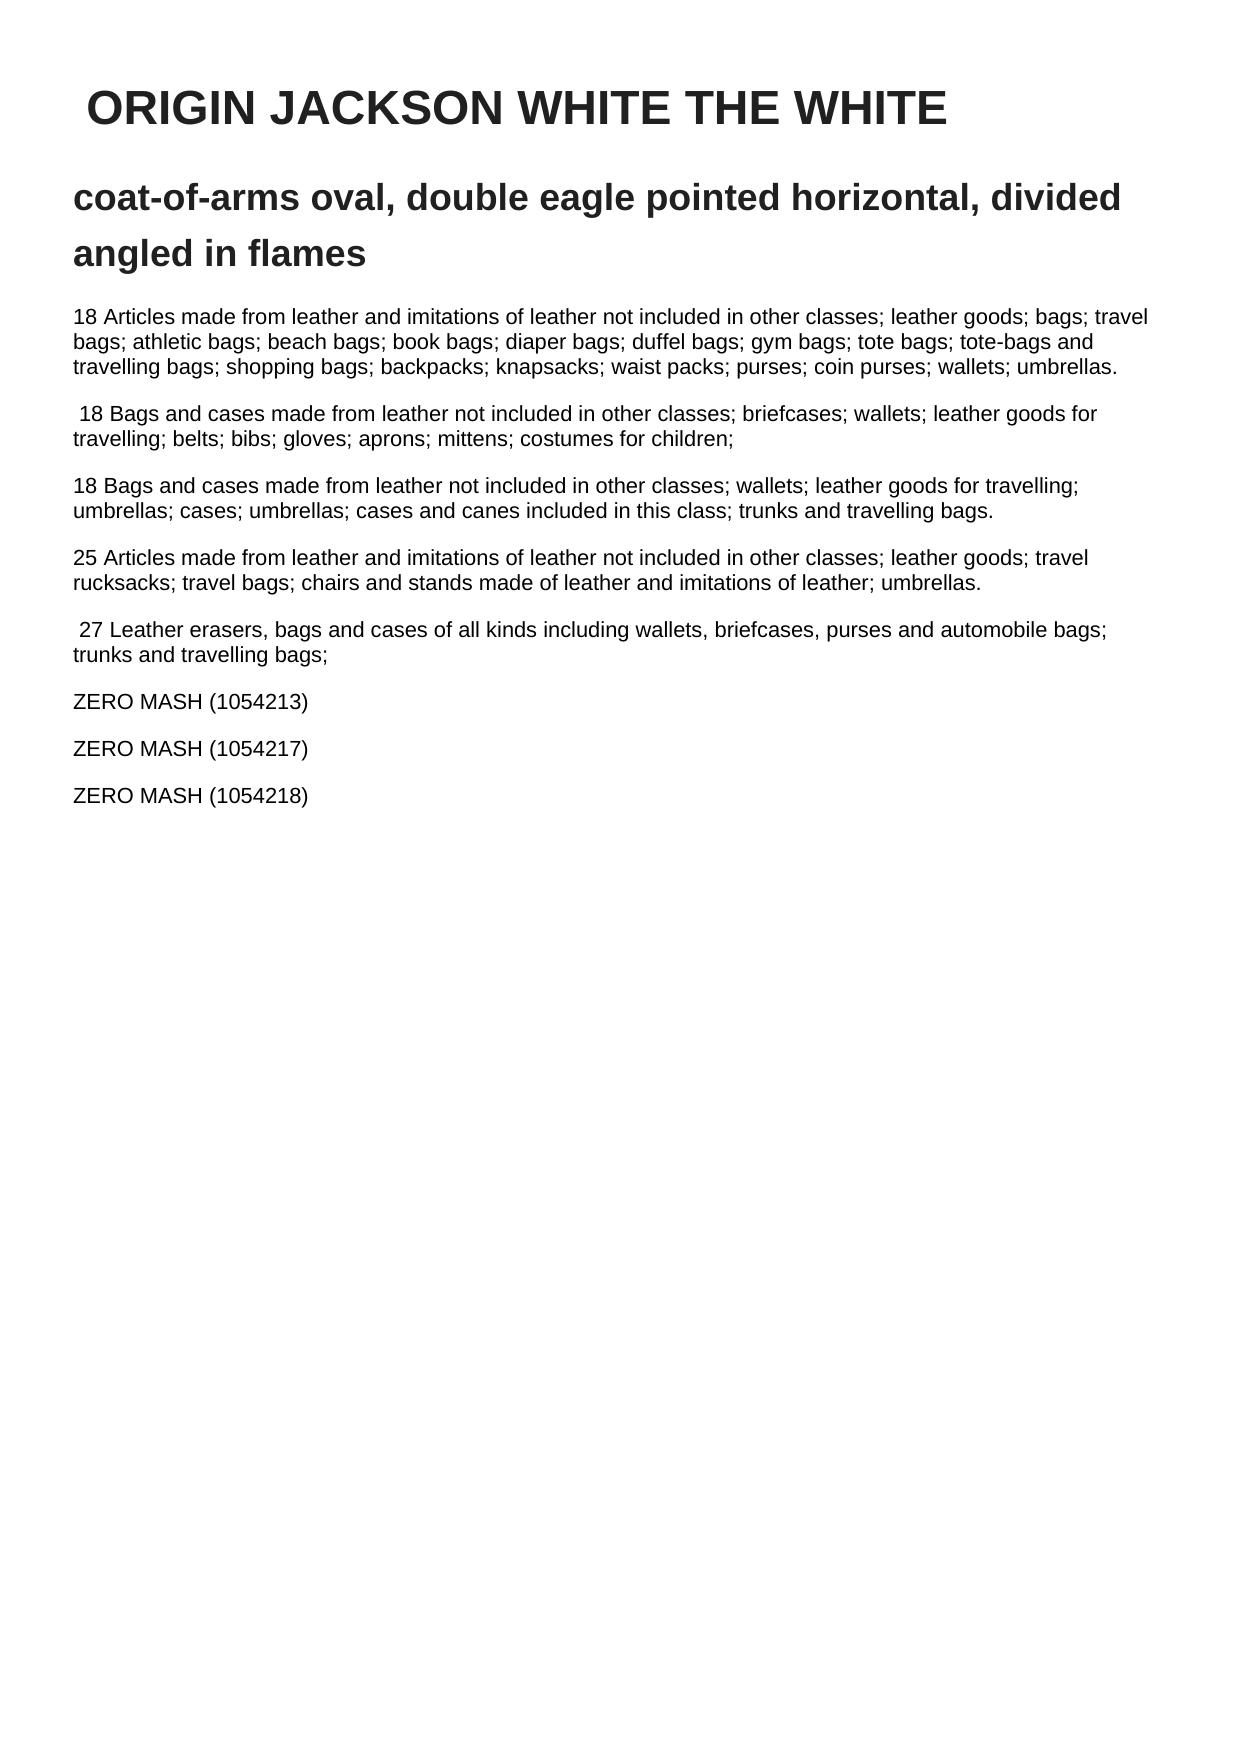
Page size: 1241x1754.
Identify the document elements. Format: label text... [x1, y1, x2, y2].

text 25 Articles made from leather and imitations of leather not included in other classes; leather goods; travel rucksacks; travel bags; chairs and stands made of leather and imitations of leather; umbrellas. [73, 544, 1121, 595]
text ZERO MASH (1054213) [73, 688, 1173, 714]
text ZERO MASH (1054217) [73, 735, 373, 761]
title ORIGIN JACKSON WHITE THE WHITE [73, 79, 1173, 134]
text 18 Bags and cases made from leather not included in other classes; wallets; leather goods for travelling; umbrellas; cases; umbrellas; cases and canes included in this class; trunks and travelling bags. [73, 473, 1153, 523]
text 27 Leather erasers, bags and cases of all kinds including wallets, briefcases, purses and automobile bags; trunks and travelling bags; [73, 617, 1129, 667]
text 18 Bags and cases made from leather not included in other classes; briefcases; wallets; leather goods for travelling; belts; bibs; gloves; aprons; mittens; costumes for children; [73, 401, 1099, 451]
text coat-of-arms oval, double eagle pointed horizontal, divided angled in flames [73, 175, 1173, 274]
text 18 Articles made from leather and imitations of leather not included in other classes; leather goods; bags; travel bags; athletic bags; beach bags; book bags; diaper bags; duffel bags; gym bags; tote bags; tote-bags and travelling bags; shopping bags; backpacks; knapsacks; waist packs; purses; coin purses; wallets; umbrellas. [73, 304, 1165, 379]
text ZERO MASH (1054218) [73, 782, 1173, 808]
